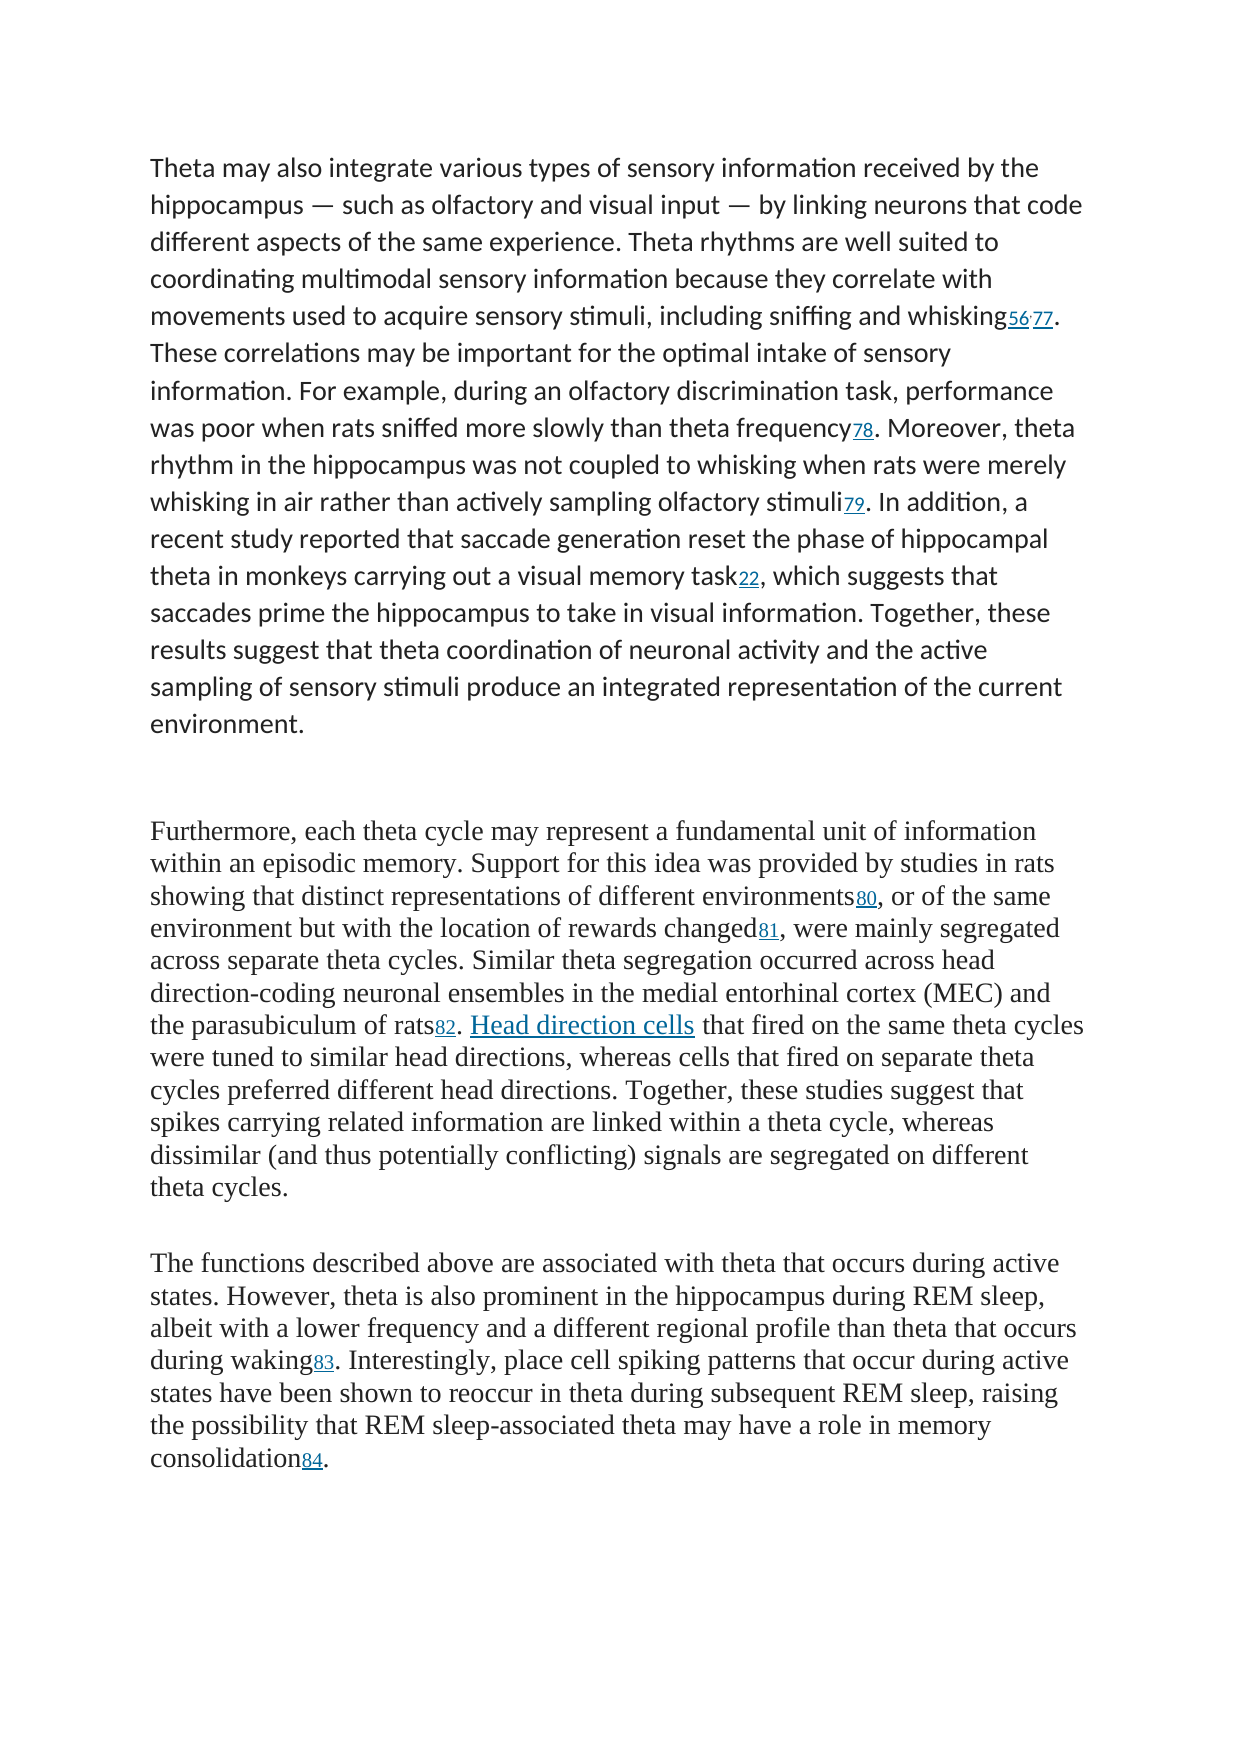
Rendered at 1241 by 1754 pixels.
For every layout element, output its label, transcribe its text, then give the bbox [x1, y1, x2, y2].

text Furthermore, each theta cycle may represent a fundamental unit of information within an episodic memory. Support for this idea was provided by studies in rats showing that distinct representations of different environments80, or of the same environment but with the location of rewards changed81, were mainly segregated across separate theta cycles. Similar theta segregation occurred across head direction-coding neuronal ensembles in the medial entorhinal cortex (MEC) and the parasubiculum of rats82. Head direction cells that fired on the same theta cycles were tuned to similar head directions, whereas cells that fired on separate theta cycles preferred different head directions. Together, these studies suggest that spikes carrying related information are linked within a theta cycle, whereas dissimilar (and thus potentially conflicting) signals are segregated on different theta cycles. [150, 814, 1090, 1202]
text Theta may also integrate various types of sensory information received by the hippocampus — such as olfactory and visual input — by linking neurons that code different aspects of the same experience. Theta rhythms are well suited to coordinating multimodal sensory information because they correlate with movements used to acquire sensory stimuli, including sniffing and whisking56,77. These correlations may be important for the optimal intake of sensory information. For example, during an olfactory discrimination task, performance was poor when rats sniffed more slowly than theta frequency78. Moreover, theta rhythm in the hippocampus was not coupled to whisking when rats were merely whisking in air rather than actively sampling olfactory stimuli79. In addition, a recent study reported that saccade generation reset the phase of hippocampal theta in monkeys carrying out a visual memory task22, which suggests that saccades prime the hippocampus to take in visual information. Together, these results suggest that theta coordination of neuronal activity and the active sampling of sensory stimuli produce an integrated representation of the current environment. [150, 150, 1090, 741]
text The functions described above are associated with theta that occurs during active states. However, theta is also prominent in the hippocampus during REM sleep, albeit with a lower frequency and a different regional profile than theta that occurs during waking83. Interestingly, place cell spiking patterns that occur during active states have been shown to reoccur in theta during subsequent REM sleep, raising the possibility that REM sleep-associated theta may have a role in memory consolidation84. [150, 1246, 1090, 1473]
